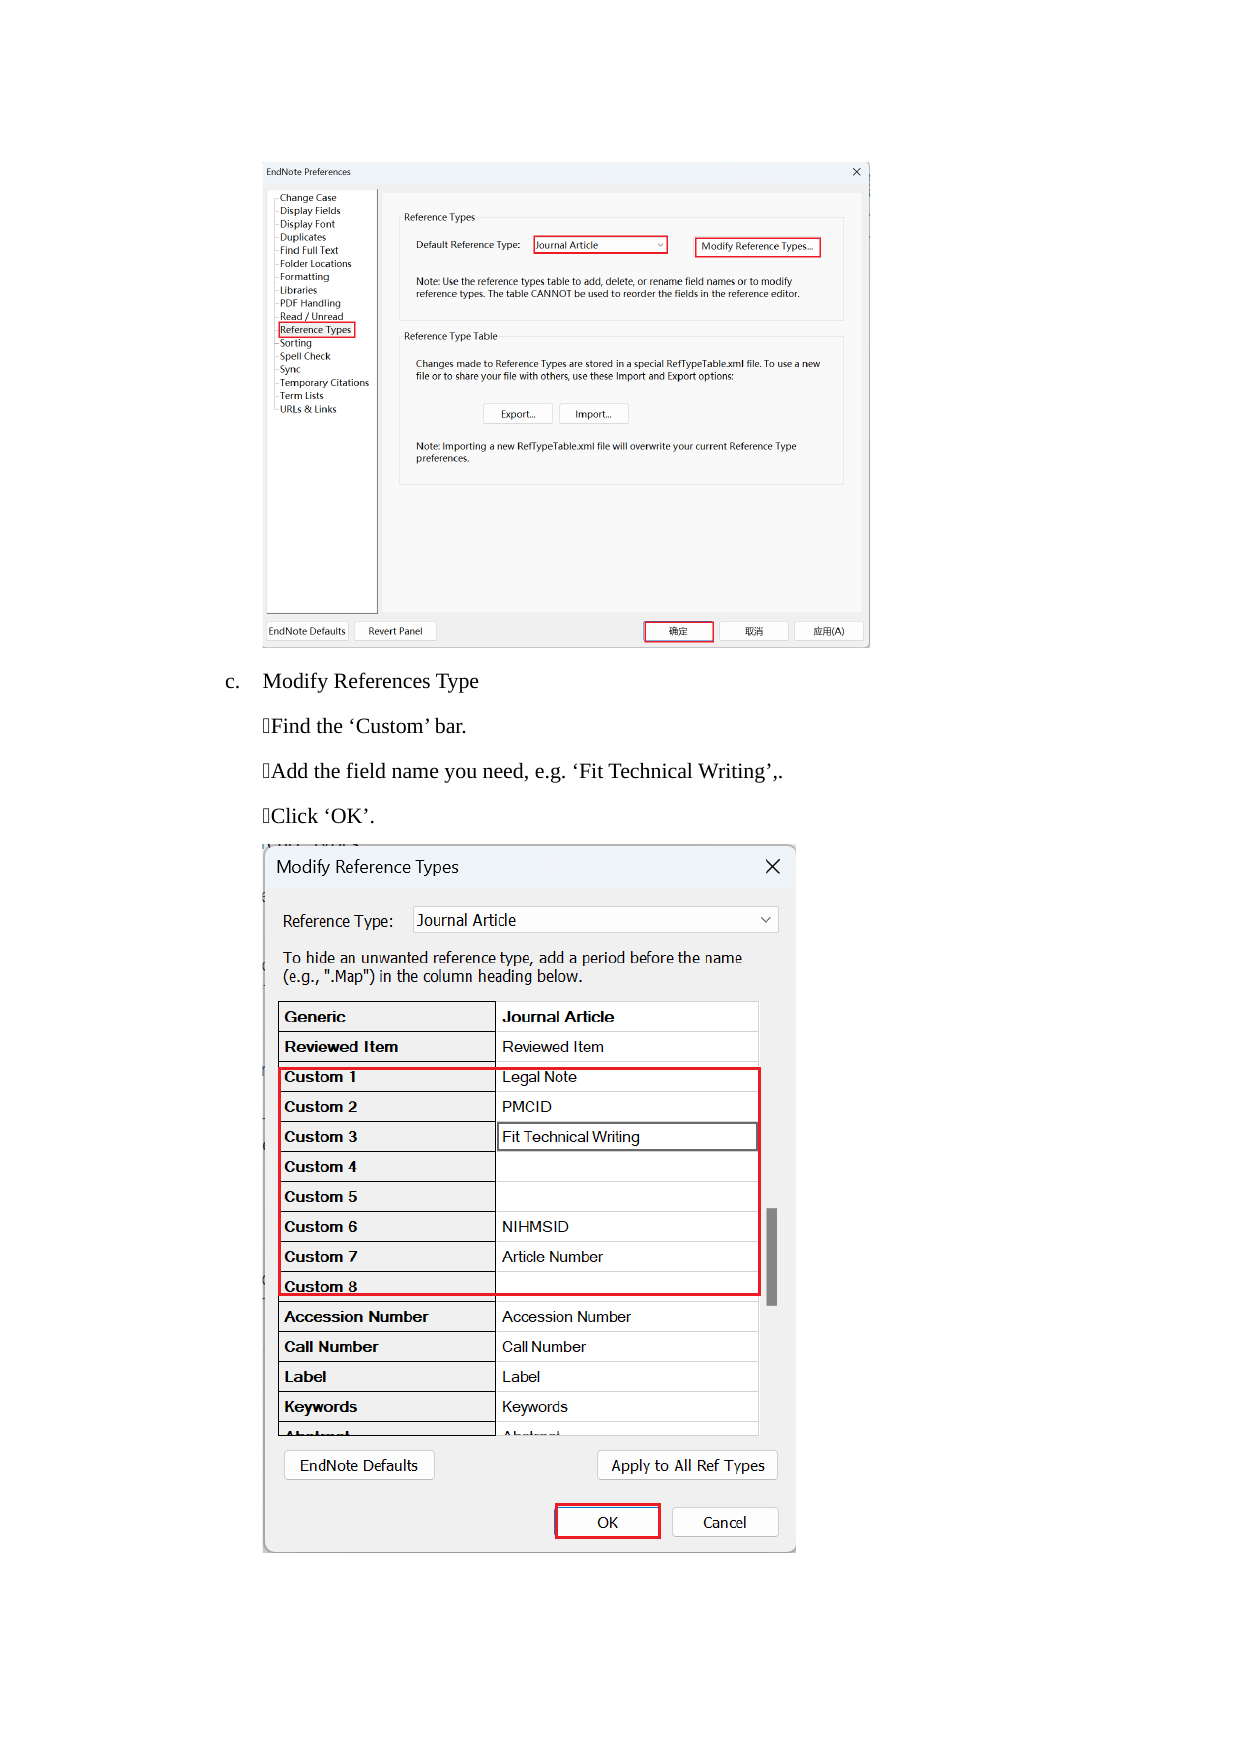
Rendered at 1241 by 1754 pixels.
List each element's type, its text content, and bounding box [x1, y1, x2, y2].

list Click ‘OK’. [262, 800, 1053, 832]
picture [262, 162, 871, 648]
list Add the field name you need, e.g. ‘Fit Technical Writing’,. [262, 754, 1053, 787]
picture [262, 844, 796, 1553]
list Find the ‘Custom’ bar. [262, 709, 1053, 742]
list Modify References Type [225, 664, 1053, 697]
